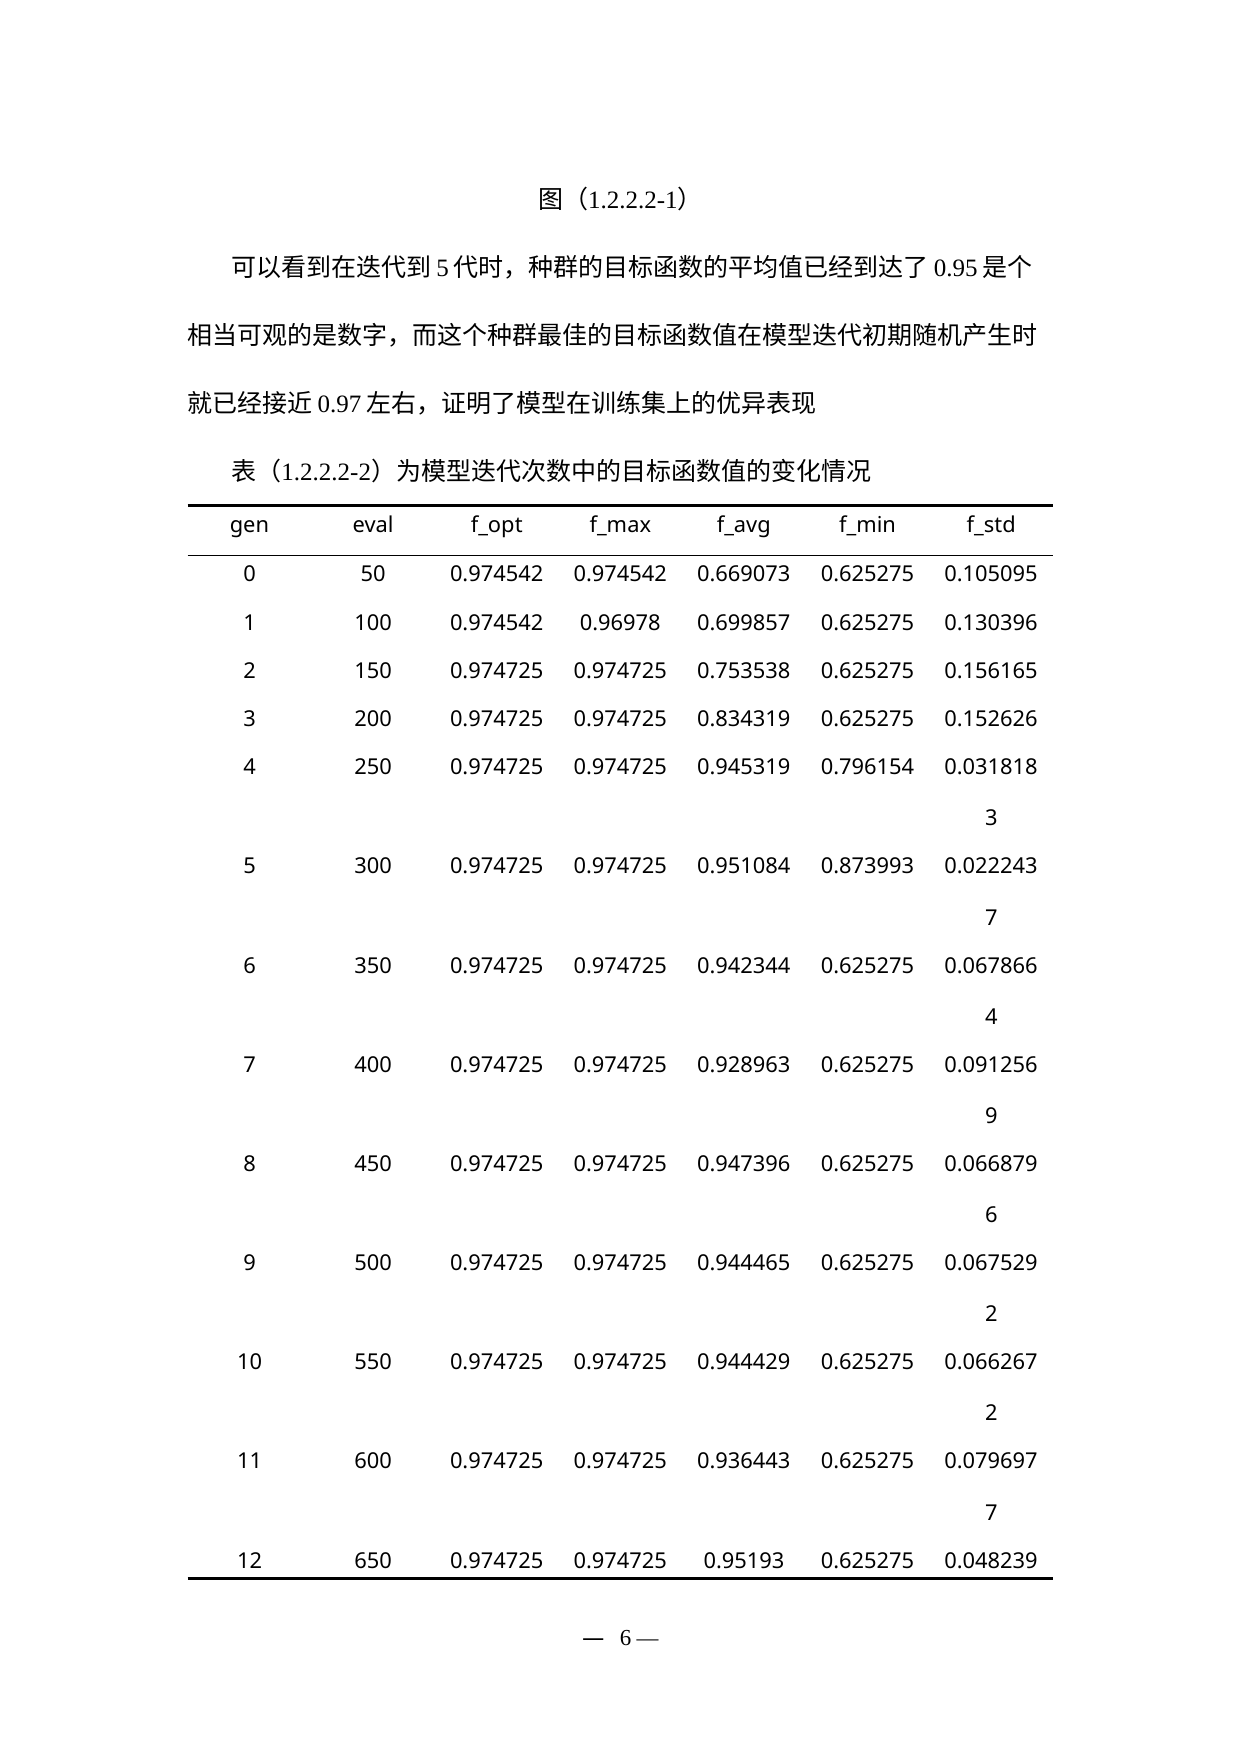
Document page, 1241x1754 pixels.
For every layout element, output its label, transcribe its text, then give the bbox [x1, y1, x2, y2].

table_cell 200 [311, 701, 435, 749]
table_cell 0.942344 [682, 948, 805, 1047]
table_header gen [188, 507, 311, 555]
table_cell 0.0678664 [929, 948, 1053, 1047]
table_cell 0.873993 [805, 849, 929, 948]
table_cell 4 [188, 749, 311, 848]
table_cell 0.974542 [558, 556, 682, 604]
table_cell 0.974725 [435, 1245, 558, 1344]
table_cell 0.974725 [435, 653, 558, 701]
table_cell 0.974725 [435, 1047, 558, 1146]
text 表（1.2.2.2-2）为模型迭代次数中的目标函数值的变化情况 [187, 436, 1053, 503]
text 可以看到在迭代到5代时，种群的目标函数的平均值已经到达了0.95是个相当可观的是数字，而这个种群最佳的目标函数值在模型迭代初期随机产生时就已经接近0.97左右，证明了模型在训练集上的优异表现 [187, 232, 1053, 436]
table_cell 0.96978 [558, 605, 682, 653]
table_cell 0.974725 [435, 749, 558, 848]
table_header f_std [929, 507, 1053, 555]
table_cell 50 [311, 556, 435, 604]
table_cell 0.944465 [682, 1245, 805, 1344]
table_cell 0.0662672 [929, 1344, 1053, 1443]
table_cell 0.0675292 [929, 1245, 1053, 1344]
table_cell 0.974725 [558, 653, 682, 701]
table_cell 0.974725 [435, 701, 558, 749]
table_cell 1 [188, 605, 311, 653]
table_cell 0.974725 [435, 948, 558, 1047]
table_cell 0.625275 [805, 605, 929, 653]
table_cell 0.974725 [558, 1543, 682, 1577]
table_cell 650 [311, 1543, 435, 1577]
table_cell 0.130396 [929, 605, 1053, 653]
table_cell 0.974725 [558, 1146, 682, 1245]
table_cell 6 [188, 948, 311, 1047]
table_cell 0.974725 [558, 1344, 682, 1443]
table_cell 0.974542 [435, 556, 558, 604]
table_cell 150 [311, 653, 435, 701]
table_cell 3 [188, 701, 311, 749]
table_cell 12 [188, 1543, 311, 1577]
table_header f_opt [435, 507, 558, 555]
table_cell 0.625275 [805, 653, 929, 701]
table_cell 0.0796977 [929, 1444, 1053, 1543]
table_cell 0.625275 [805, 701, 929, 749]
table_cell 0.974725 [558, 1444, 682, 1543]
table_cell 550 [311, 1344, 435, 1443]
table_cell 5 [188, 849, 311, 948]
table_cell 0.625275 [805, 948, 929, 1047]
table_cell 0.0318183 [929, 749, 1053, 848]
table_cell 350 [311, 948, 435, 1047]
table_cell 0.625275 [805, 1047, 929, 1146]
table_cell 0.0482395 [929, 1543, 1053, 1577]
table_cell 0.625275 [805, 1444, 929, 1543]
table_cell 600 [311, 1444, 435, 1543]
table_cell 0.699857 [682, 605, 805, 653]
table_cell 0.105095 [929, 556, 1053, 604]
table_cell 0.974725 [435, 849, 558, 948]
table_cell 0.928963 [682, 1047, 805, 1146]
table_cell 0.974725 [558, 1047, 682, 1146]
table_cell 0.945319 [682, 749, 805, 848]
table_cell 7 [188, 1047, 311, 1146]
table_cell 0.669073 [682, 556, 805, 604]
table_cell 8 [188, 1146, 311, 1245]
table_cell 0.0222437 [929, 849, 1053, 948]
table_cell 0.974725 [558, 849, 682, 948]
table_cell 11 [188, 1444, 311, 1543]
table_cell 0.0668796 [929, 1146, 1053, 1245]
table_cell 0.625275 [805, 1245, 929, 1344]
table_cell 0.974725 [435, 1543, 558, 1577]
table_cell 0.974725 [558, 749, 682, 848]
table_cell 0 [188, 556, 311, 604]
table_cell 0.625275 [805, 1146, 929, 1245]
table_header f_max [558, 507, 682, 555]
text 图（1.2.2.2-1） [187, 164, 1053, 232]
table_cell 0.974725 [435, 1344, 558, 1443]
table_cell 0.625275 [805, 556, 929, 604]
table_cell 0.0912569 [929, 1047, 1053, 1146]
table_cell 0.951084 [682, 849, 805, 948]
table_cell 300 [311, 849, 435, 948]
table_cell 0.974542 [435, 605, 558, 653]
table_cell 100 [311, 605, 435, 653]
table_cell 0.625275 [805, 1543, 929, 1577]
table_cell 9 [188, 1245, 311, 1344]
table_cell 0.947396 [682, 1146, 805, 1245]
table_cell 0.156165 [929, 653, 1053, 701]
table_cell 0.834319 [682, 701, 805, 749]
table_cell 0.974725 [558, 948, 682, 1047]
table_header f_min [805, 507, 929, 555]
table_cell 0.974725 [558, 1245, 682, 1344]
table_cell 2 [188, 653, 311, 701]
table_cell 0.796154 [805, 749, 929, 848]
table_cell 0.974725 [435, 1146, 558, 1245]
table_cell 0.974725 [558, 701, 682, 749]
table_cell 0.974725 [435, 1444, 558, 1543]
table_cell 0.95193 [682, 1543, 805, 1577]
table_cell 400 [311, 1047, 435, 1146]
table_cell 0.753538 [682, 653, 805, 701]
table_header eval [311, 507, 435, 555]
table_header f_avg [682, 507, 805, 555]
table_cell 10 [188, 1344, 311, 1443]
table_cell 0.152626 [929, 701, 1053, 749]
table_cell 0.936443 [682, 1444, 805, 1543]
table_cell 250 [311, 749, 435, 848]
table_cell 500 [311, 1245, 435, 1344]
table_cell 0.625275 [805, 1344, 929, 1443]
table_cell 0.944429 [682, 1344, 805, 1443]
table_cell 450 [311, 1146, 435, 1245]
